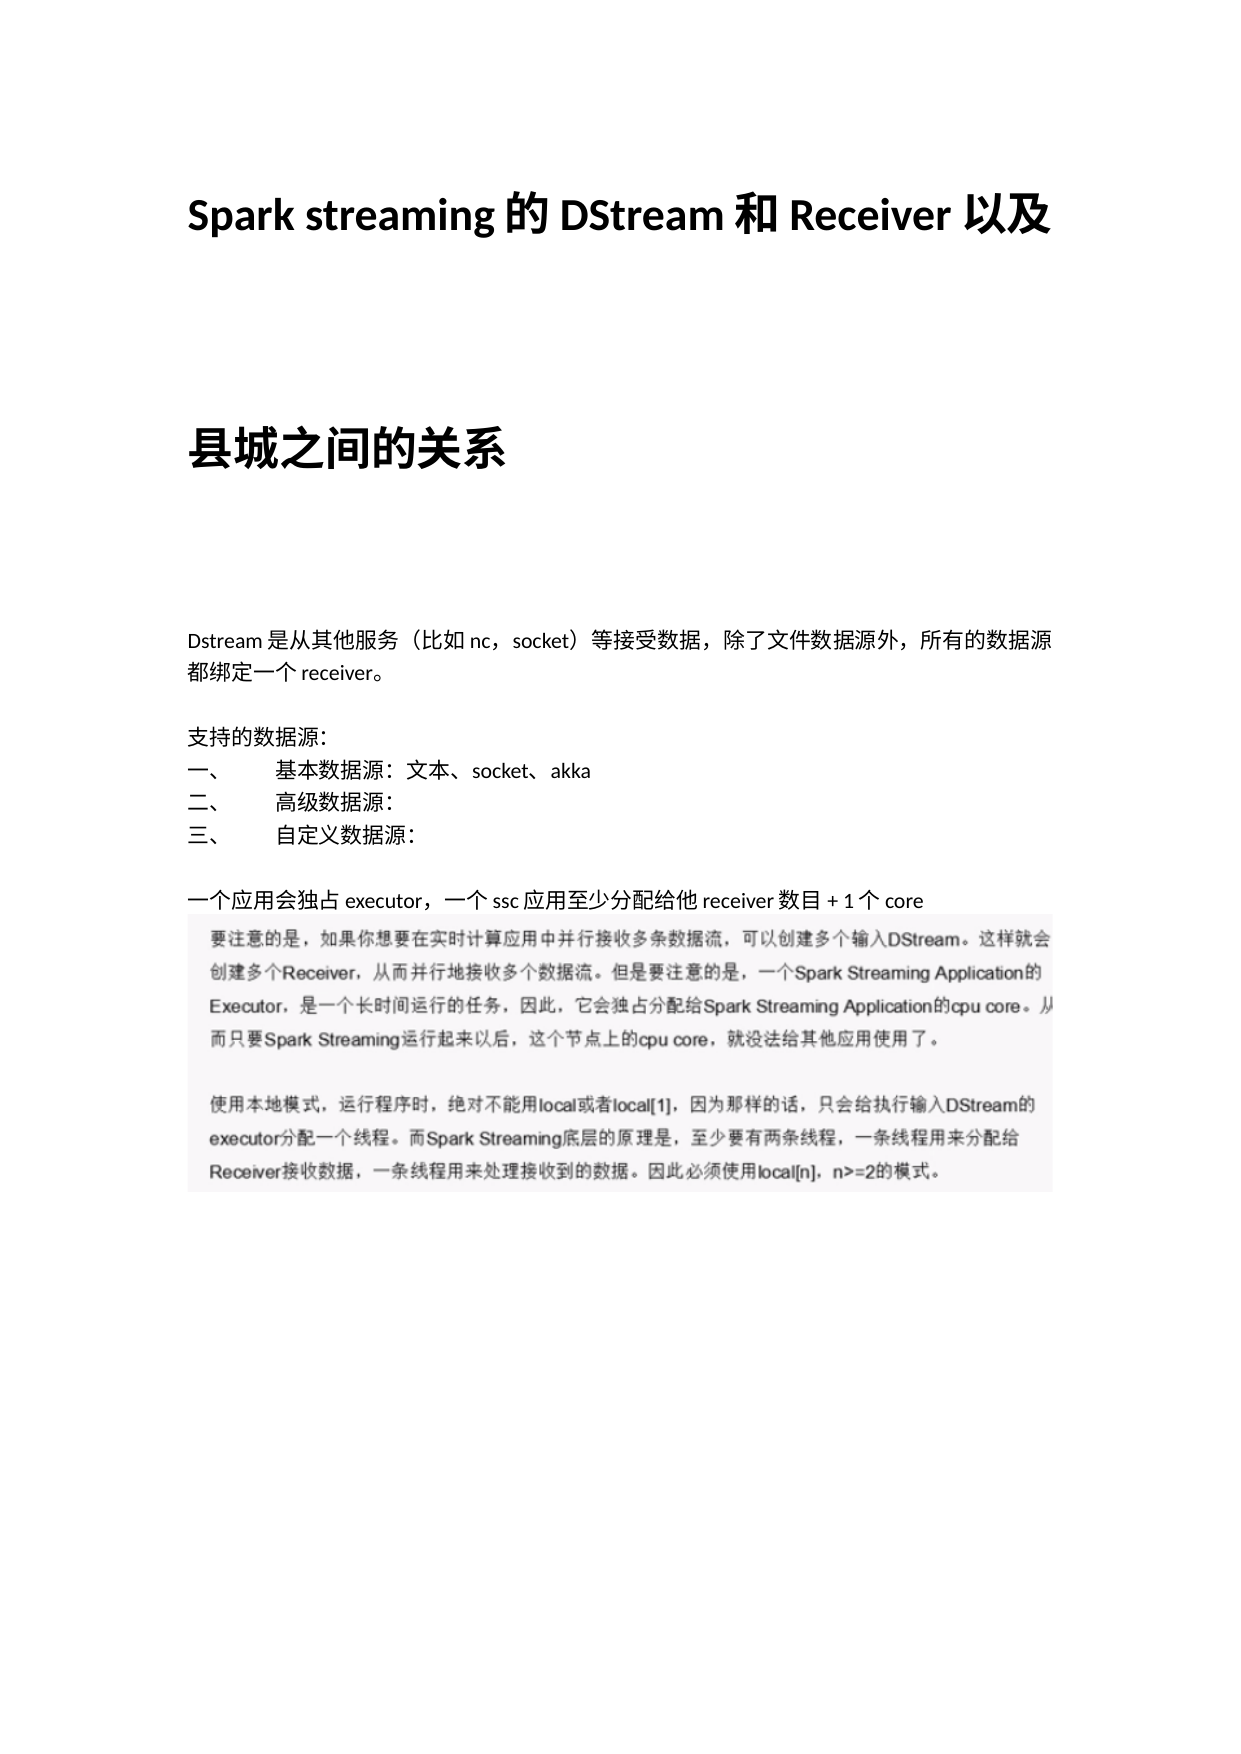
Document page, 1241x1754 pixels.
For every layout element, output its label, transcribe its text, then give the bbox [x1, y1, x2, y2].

picture [187, 914, 1053, 1192]
text Dstream是从其他服务（比如nc，socket）等接受数据，除了文件数据源外，所有的数据源都绑定一个receiver。 [187, 622, 1053, 687]
text 一个应用会独占executor，一个ssc应用至少分配给他receiver数目 + 1个core [187, 850, 1053, 914]
list 自定义数据源： [187, 817, 1053, 850]
text 支持的数据源： [187, 720, 1053, 752]
list 基本数据源：文本、socket、akka [187, 752, 1053, 785]
list 高级数据源： [187, 785, 1053, 817]
subtitle Spark streaming的DStream和Receiver以及县城之间的关系 [187, 162, 1053, 494]
